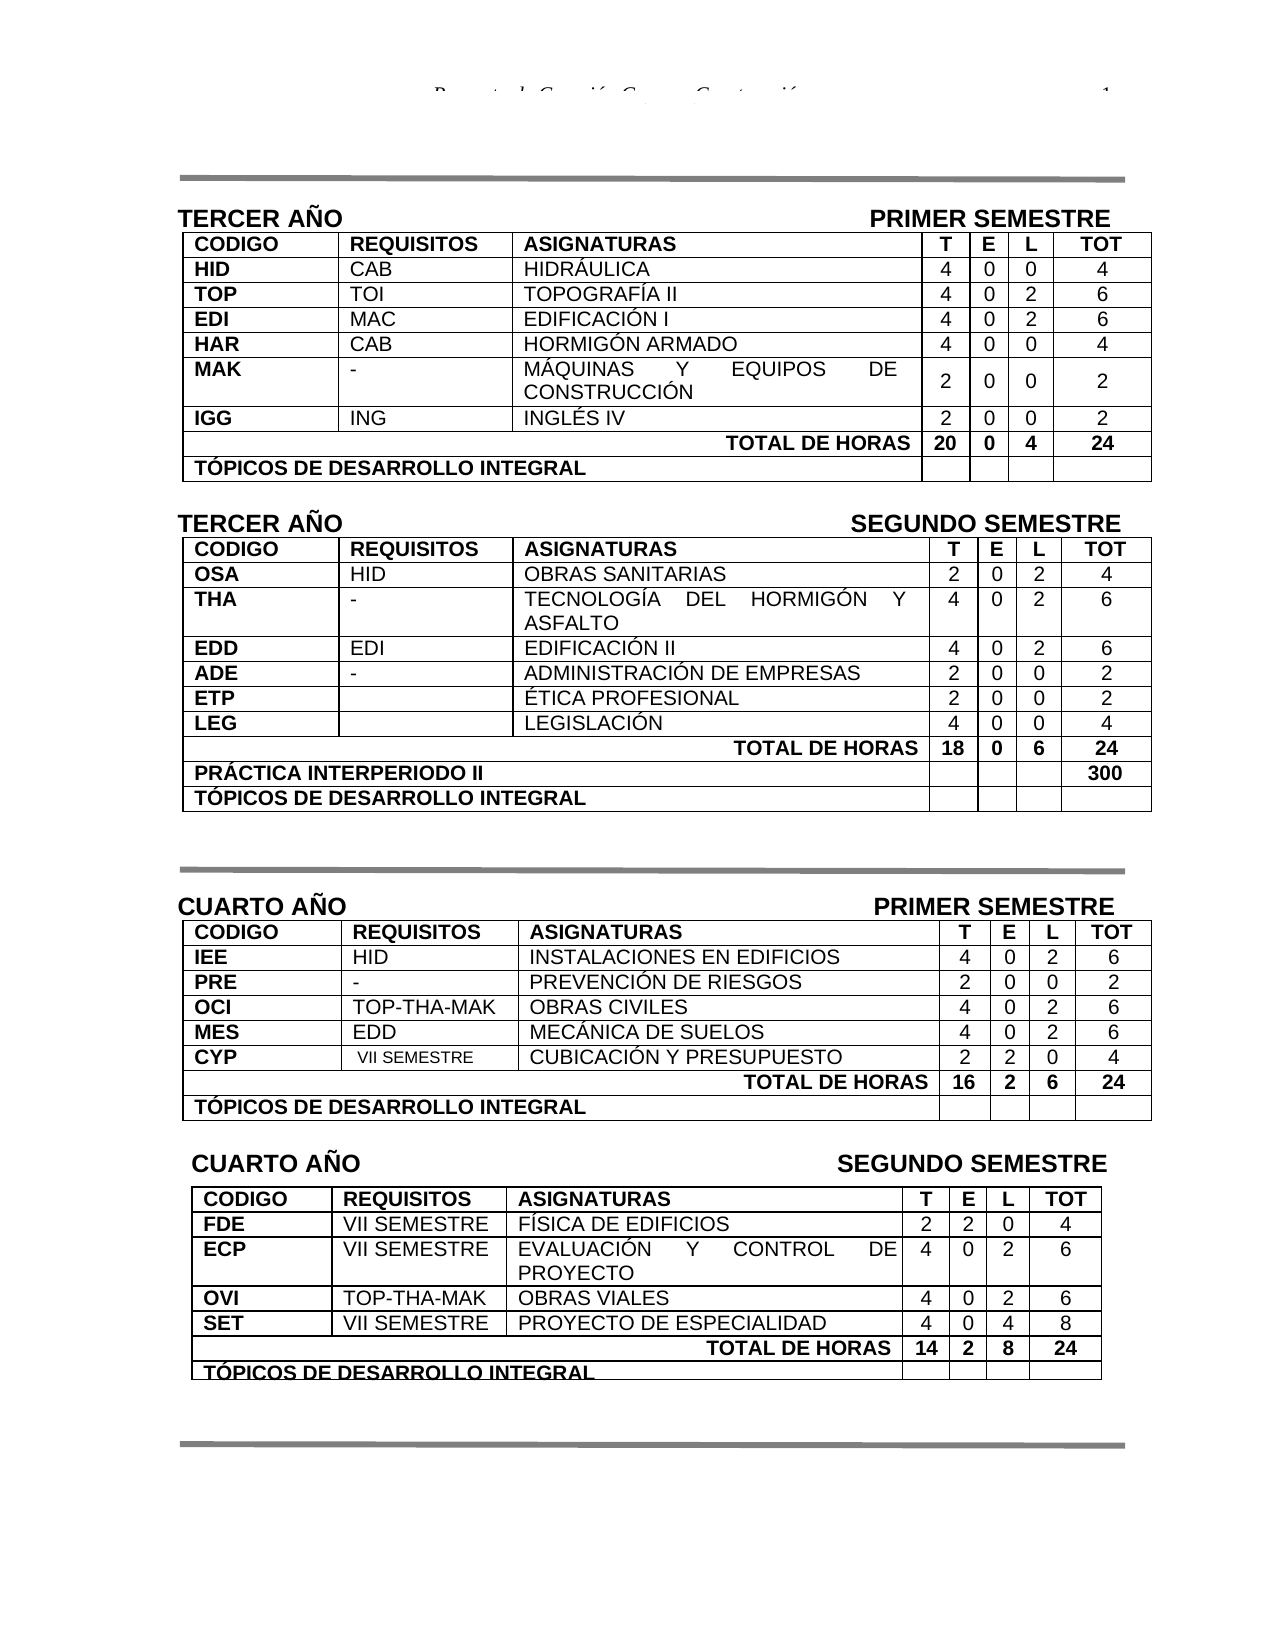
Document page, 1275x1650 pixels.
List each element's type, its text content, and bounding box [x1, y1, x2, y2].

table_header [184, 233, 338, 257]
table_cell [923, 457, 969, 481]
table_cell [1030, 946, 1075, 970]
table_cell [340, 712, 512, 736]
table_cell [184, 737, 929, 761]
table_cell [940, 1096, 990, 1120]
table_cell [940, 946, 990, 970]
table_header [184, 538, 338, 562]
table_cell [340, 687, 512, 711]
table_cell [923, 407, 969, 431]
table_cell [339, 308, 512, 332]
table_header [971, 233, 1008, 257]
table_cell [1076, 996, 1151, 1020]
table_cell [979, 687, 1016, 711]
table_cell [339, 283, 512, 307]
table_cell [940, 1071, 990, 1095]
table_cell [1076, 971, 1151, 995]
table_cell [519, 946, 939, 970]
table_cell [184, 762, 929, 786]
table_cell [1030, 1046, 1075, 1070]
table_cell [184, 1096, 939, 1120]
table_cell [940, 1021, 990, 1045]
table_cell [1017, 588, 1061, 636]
text CUARTO AÑO PRIMER SEMESTRE [177, 893, 1135, 920]
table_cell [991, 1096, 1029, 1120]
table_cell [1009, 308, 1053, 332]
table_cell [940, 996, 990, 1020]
text TERCER AÑO PRIMER SEMESTRE [177, 205, 1135, 232]
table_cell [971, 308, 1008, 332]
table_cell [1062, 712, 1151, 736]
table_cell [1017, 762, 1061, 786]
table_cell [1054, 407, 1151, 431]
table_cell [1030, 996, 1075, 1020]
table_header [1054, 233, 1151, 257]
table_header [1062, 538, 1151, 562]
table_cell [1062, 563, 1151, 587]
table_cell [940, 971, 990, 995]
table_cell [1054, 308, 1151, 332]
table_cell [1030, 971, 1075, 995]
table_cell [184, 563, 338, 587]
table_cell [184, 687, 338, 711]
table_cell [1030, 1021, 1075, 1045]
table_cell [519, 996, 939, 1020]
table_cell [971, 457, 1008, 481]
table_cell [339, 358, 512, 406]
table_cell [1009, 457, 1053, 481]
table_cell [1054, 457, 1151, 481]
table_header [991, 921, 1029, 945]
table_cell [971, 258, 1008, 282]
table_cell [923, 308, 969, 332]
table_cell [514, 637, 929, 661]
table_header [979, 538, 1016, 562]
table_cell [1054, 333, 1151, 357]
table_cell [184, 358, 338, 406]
text TERCER AÑO SEGUNDO SEMESTRE [177, 510, 1135, 537]
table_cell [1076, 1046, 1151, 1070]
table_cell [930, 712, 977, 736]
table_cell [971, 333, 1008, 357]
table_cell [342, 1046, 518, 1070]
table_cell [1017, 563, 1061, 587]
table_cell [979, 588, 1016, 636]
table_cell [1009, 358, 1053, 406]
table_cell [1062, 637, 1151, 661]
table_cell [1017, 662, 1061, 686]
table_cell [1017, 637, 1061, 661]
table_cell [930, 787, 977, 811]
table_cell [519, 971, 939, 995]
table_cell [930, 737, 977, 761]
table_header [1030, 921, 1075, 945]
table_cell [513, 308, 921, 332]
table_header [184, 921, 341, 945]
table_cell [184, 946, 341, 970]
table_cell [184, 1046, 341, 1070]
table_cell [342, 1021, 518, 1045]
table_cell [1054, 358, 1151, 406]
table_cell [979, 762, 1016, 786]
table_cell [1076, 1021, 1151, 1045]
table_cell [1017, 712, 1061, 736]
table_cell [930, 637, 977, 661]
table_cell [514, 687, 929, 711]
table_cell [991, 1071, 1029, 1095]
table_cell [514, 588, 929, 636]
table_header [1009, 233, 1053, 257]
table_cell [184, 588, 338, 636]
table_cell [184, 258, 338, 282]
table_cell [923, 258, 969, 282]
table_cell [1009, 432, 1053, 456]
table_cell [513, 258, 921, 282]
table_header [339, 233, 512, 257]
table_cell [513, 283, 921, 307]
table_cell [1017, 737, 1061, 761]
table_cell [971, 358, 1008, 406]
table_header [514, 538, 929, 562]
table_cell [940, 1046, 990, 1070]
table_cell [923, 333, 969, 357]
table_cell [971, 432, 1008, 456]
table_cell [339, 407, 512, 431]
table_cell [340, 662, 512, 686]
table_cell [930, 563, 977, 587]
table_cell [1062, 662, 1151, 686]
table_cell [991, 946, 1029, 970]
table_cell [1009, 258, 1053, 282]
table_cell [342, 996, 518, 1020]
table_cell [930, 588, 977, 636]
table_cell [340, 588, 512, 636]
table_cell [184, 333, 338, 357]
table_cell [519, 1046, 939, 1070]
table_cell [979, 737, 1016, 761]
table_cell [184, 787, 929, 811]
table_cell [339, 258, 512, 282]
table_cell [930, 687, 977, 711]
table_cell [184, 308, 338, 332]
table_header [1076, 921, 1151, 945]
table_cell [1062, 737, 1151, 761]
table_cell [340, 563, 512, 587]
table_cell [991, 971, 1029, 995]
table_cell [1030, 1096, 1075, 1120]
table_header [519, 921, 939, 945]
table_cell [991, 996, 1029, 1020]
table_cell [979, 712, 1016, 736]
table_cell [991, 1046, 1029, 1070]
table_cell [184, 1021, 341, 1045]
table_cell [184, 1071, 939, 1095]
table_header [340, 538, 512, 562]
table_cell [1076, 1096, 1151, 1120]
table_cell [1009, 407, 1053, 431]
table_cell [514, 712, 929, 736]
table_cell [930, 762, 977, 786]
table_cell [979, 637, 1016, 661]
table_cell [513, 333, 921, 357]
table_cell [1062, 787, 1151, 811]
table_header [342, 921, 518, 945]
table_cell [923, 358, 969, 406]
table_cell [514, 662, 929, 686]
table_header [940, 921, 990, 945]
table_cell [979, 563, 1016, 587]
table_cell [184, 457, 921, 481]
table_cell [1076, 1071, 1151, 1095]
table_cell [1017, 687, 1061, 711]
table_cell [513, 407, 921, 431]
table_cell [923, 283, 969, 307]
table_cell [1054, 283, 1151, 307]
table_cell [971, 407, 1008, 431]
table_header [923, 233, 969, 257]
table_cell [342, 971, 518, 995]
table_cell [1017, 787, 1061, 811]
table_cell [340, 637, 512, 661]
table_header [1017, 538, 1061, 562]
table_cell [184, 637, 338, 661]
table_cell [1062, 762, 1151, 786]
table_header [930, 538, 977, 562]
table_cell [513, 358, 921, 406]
text CUARTO AÑO SEGUNDO SEMESTRE [191, 1149, 1135, 1178]
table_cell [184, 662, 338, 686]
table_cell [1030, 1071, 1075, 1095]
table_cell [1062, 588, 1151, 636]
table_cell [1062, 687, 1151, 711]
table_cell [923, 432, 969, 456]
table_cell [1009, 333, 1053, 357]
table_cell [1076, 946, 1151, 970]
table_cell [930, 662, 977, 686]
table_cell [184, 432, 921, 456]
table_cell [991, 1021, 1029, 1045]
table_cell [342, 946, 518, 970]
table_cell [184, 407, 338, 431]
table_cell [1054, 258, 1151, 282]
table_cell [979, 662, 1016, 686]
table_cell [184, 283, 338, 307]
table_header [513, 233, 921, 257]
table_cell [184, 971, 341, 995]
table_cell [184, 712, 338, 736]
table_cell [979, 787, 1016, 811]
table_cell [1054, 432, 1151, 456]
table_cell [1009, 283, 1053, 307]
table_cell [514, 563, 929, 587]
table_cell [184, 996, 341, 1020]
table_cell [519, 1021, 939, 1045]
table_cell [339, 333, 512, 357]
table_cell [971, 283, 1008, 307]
